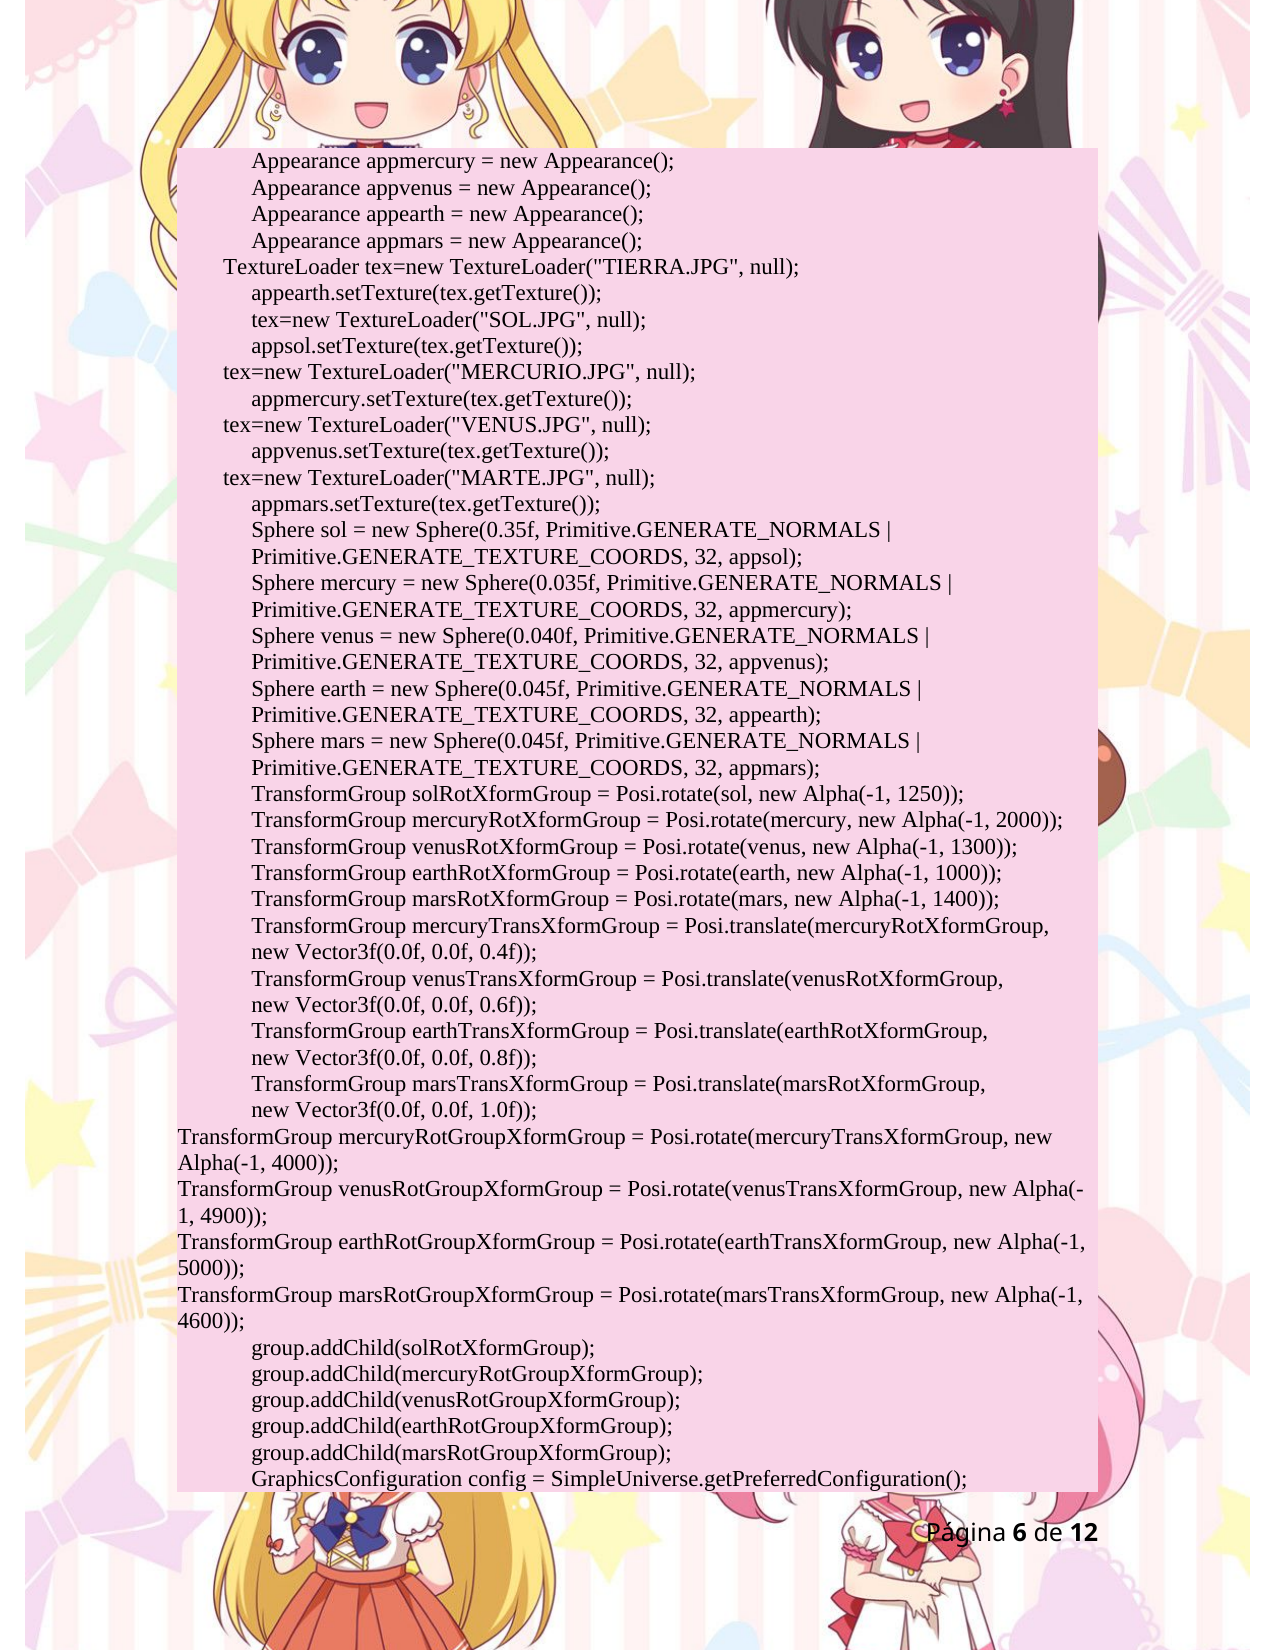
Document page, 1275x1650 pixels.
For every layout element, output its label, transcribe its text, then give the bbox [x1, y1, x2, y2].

text tex=new TextureLoader("SOL.JPG", null); [177, 306, 1098, 332]
text tex=new TextureLoader("MARTE.JPG", null); [177, 464, 1098, 490]
text tex=new TextureLoader("VENUS.JPG", null); [177, 411, 1098, 437]
text Appearance appmars = new Appearance(); [177, 227, 1098, 253]
text group.addChild(solRotXformGroup); [177, 1333, 1098, 1360]
text Sphere sol = new Sphere(0.35f, Primitive.GENERATE_NORMALS | [177, 517, 1098, 543]
text Primitive.GENERATE_TEXTURE_COORDS, 32, appmercury); [177, 596, 1098, 622]
text TransformGroup venusRotXformGroup = Posi.rotate(venus, new Alpha(-1, 1300)); [177, 833, 1098, 859]
text Primitive.GENERATE_TEXTURE_COORDS, 32, appmars); [177, 754, 1098, 780]
text Appearance appearth = new Appearance(); [177, 200, 1098, 227]
text Sphere venus = new Sphere(0.040f, Primitive.GENERATE_NORMALS | [177, 622, 1098, 648]
text appsol.setTexture(tex.getTexture()); [177, 332, 1098, 358]
text new Vector3f(0.0f, 0.0f, 0.8f)); [177, 1044, 1098, 1070]
text appmars.setTexture(tex.getTexture()); [177, 490, 1098, 517]
text Sphere earth = new Sphere(0.045f, Primitive.GENERATE_NORMALS | [177, 675, 1098, 701]
text Primitive.GENERATE_TEXTURE_COORDS, 32, appsol); [177, 543, 1098, 569]
text Appearance appvenus = new Appearance(); [177, 174, 1098, 200]
text TransformGroup venusTransXformGroup = Posi.translate(venusRotXformGroup, [177, 964, 1098, 991]
text TransformGroup solRotXformGroup = Posi.rotate(sol, new Alpha(-1, 1250)); [177, 780, 1098, 806]
text group.addChild(earthRotGroupXformGroup); [177, 1413, 1098, 1439]
text TransformGroup marsRotGroupXformGroup = Posi.rotate(marsTransXformGroup, new Alpha(-1, 4600)); [177, 1281, 1098, 1333]
text TransformGroup venusRotGroupXformGroup = Posi.rotate(venusTransXformGroup, new Alpha(-1, 4900)); [177, 1175, 1098, 1228]
text TransformGroup earthTransXformGroup = Posi.translate(earthRotXformGroup, [177, 1017, 1098, 1044]
text TextureLoader tex=new TextureLoader("TIERRA.JPG", null); [177, 253, 1098, 279]
text TransformGroup mercuryTransXformGroup = Posi.translate(mercuryRotXformGroup, [177, 912, 1098, 938]
text group.addChild(mercuryRotGroupXformGroup); [177, 1360, 1098, 1386]
text appmercury.setTexture(tex.getTexture()); [177, 385, 1098, 411]
picture [25, 0, 1250, 1650]
text group.addChild(marsRotGroupXformGroup); [177, 1439, 1098, 1465]
text TransformGroup earthRotXformGroup = Posi.rotate(earth, new Alpha(-1, 1000)); [177, 859, 1098, 886]
text new Vector3f(0.0f, 0.0f, 0.4f)); [177, 938, 1098, 964]
text new Vector3f(0.0f, 0.0f, 0.6f)); [177, 991, 1098, 1017]
text appvenus.setTexture(tex.getTexture()); [177, 437, 1098, 464]
text Appearance appmercury = new Appearance(); [177, 148, 1098, 174]
text Primitive.GENERATE_TEXTURE_COORDS, 32, appearth); [177, 701, 1098, 727]
text TransformGroup earthRotGroupXformGroup = Posi.rotate(earthTransXformGroup, new Alpha(-1, 5000)); [177, 1228, 1098, 1281]
text tex=new TextureLoader("MERCURIO.JPG", null); [177, 358, 1098, 385]
text TransformGroup marsTransXformGroup = Posi.translate(marsRotXformGroup, [177, 1070, 1098, 1096]
text Sphere mars = new Sphere(0.045f, Primitive.GENERATE_NORMALS | [177, 727, 1098, 754]
text TransformGroup mercuryRotXformGroup = Posi.rotate(mercury, new Alpha(-1, 2000)); [177, 806, 1098, 833]
text appearth.setTexture(tex.getTexture()); [177, 279, 1098, 306]
text Sphere mercury = new Sphere(0.035f, Primitive.GENERATE_NORMALS | [177, 569, 1098, 596]
text Primitive.GENERATE_TEXTURE_COORDS, 32, appvenus); [177, 648, 1098, 675]
text TransformGroup marsRotXformGroup = Posi.rotate(mars, new Alpha(-1, 1400)); [177, 886, 1098, 912]
text group.addChild(venusRotGroupXformGroup); [177, 1386, 1098, 1413]
text GraphicsConfiguration config = SimpleUniverse.getPreferredConfiguration(); [177, 1465, 1098, 1492]
text new Vector3f(0.0f, 0.0f, 1.0f)); [177, 1096, 1098, 1123]
text TransformGroup mercuryRotGroupXformGroup = Posi.rotate(mercuryTransXformGroup, new Alpha(-1, 4000)); [177, 1123, 1098, 1175]
